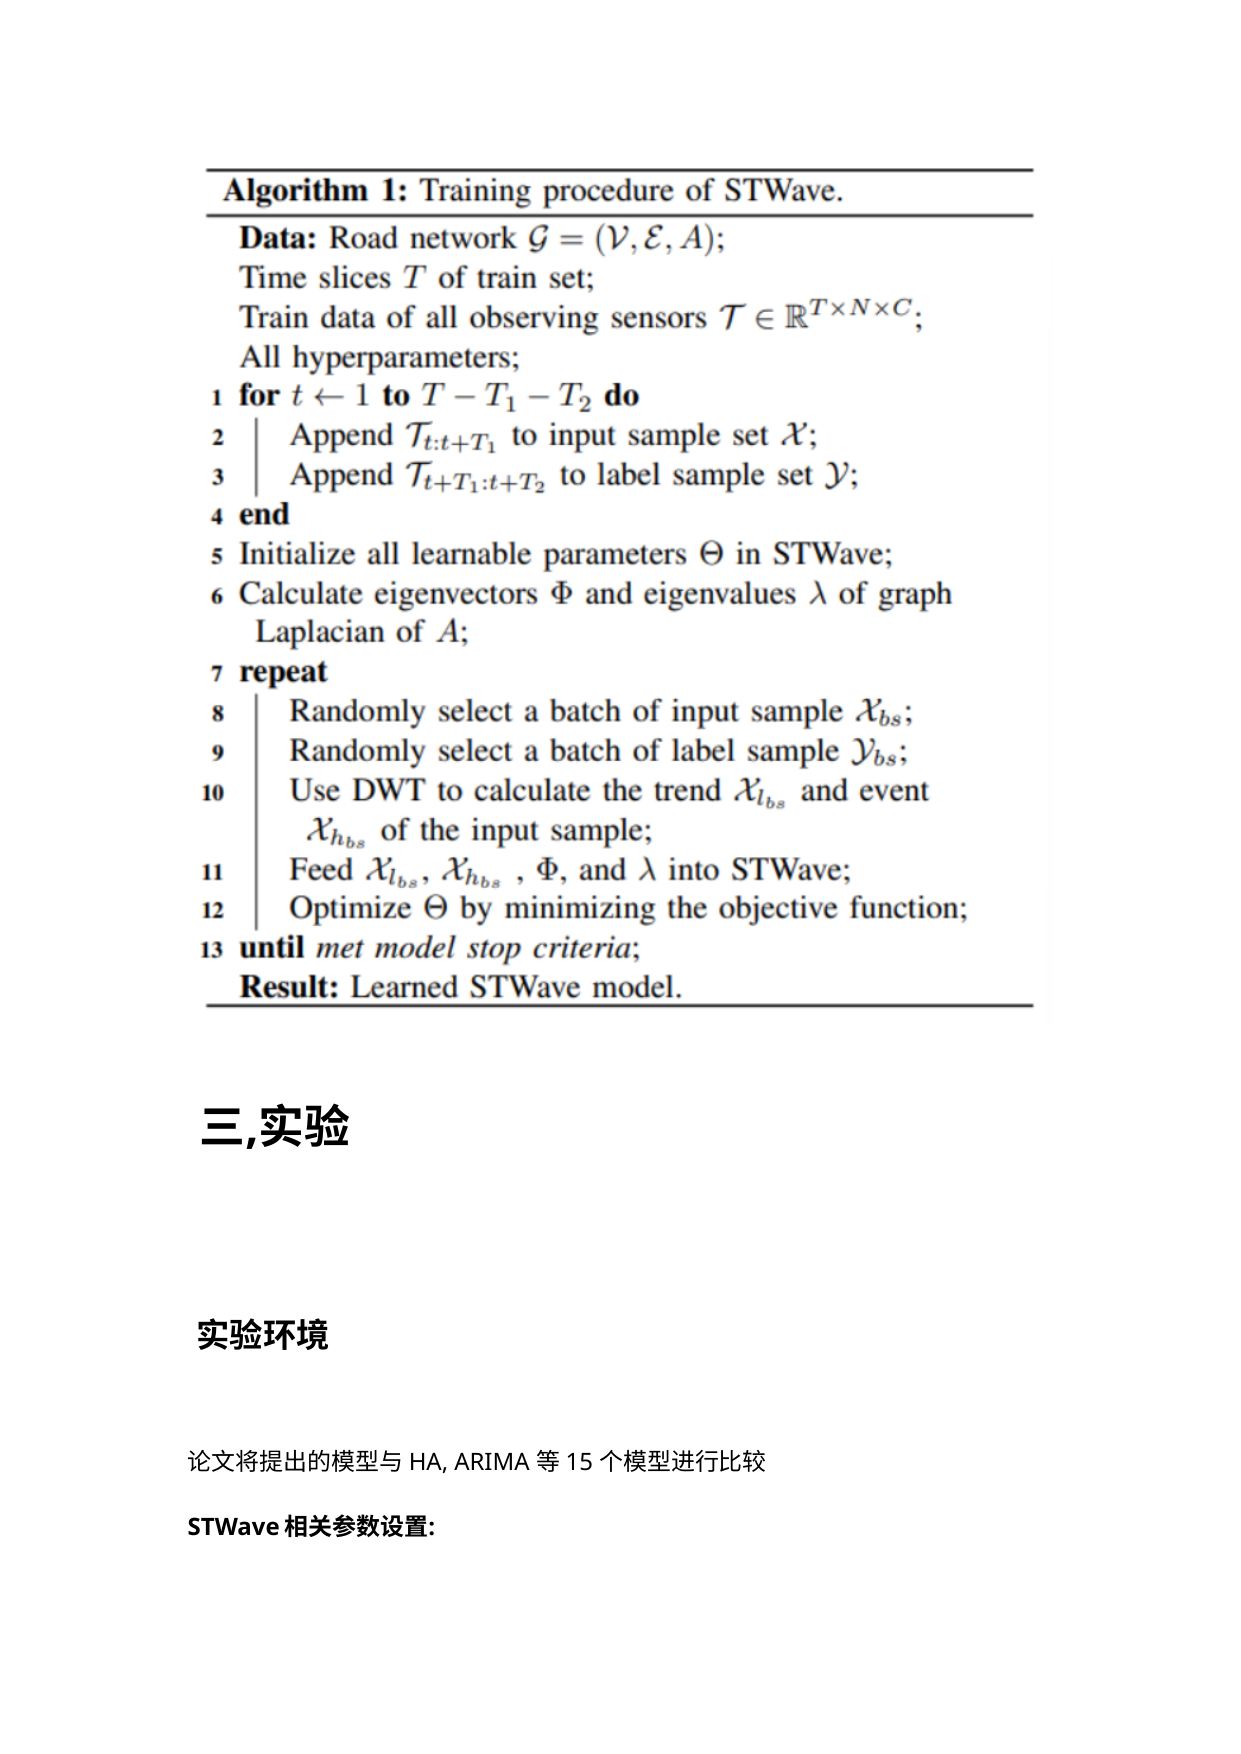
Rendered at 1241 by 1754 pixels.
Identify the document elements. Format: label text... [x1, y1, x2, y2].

text 论文将提出的模型与 HA, ARIMA 等 15 个模型进行比较 [187, 1428, 1053, 1493]
subtitle 三,实验 [187, 1075, 1053, 1172]
picture [187, 162, 1053, 1025]
subtitle 实验环境 [187, 1301, 1053, 1366]
text STWave相关参数设置: [187, 1493, 1053, 1558]
